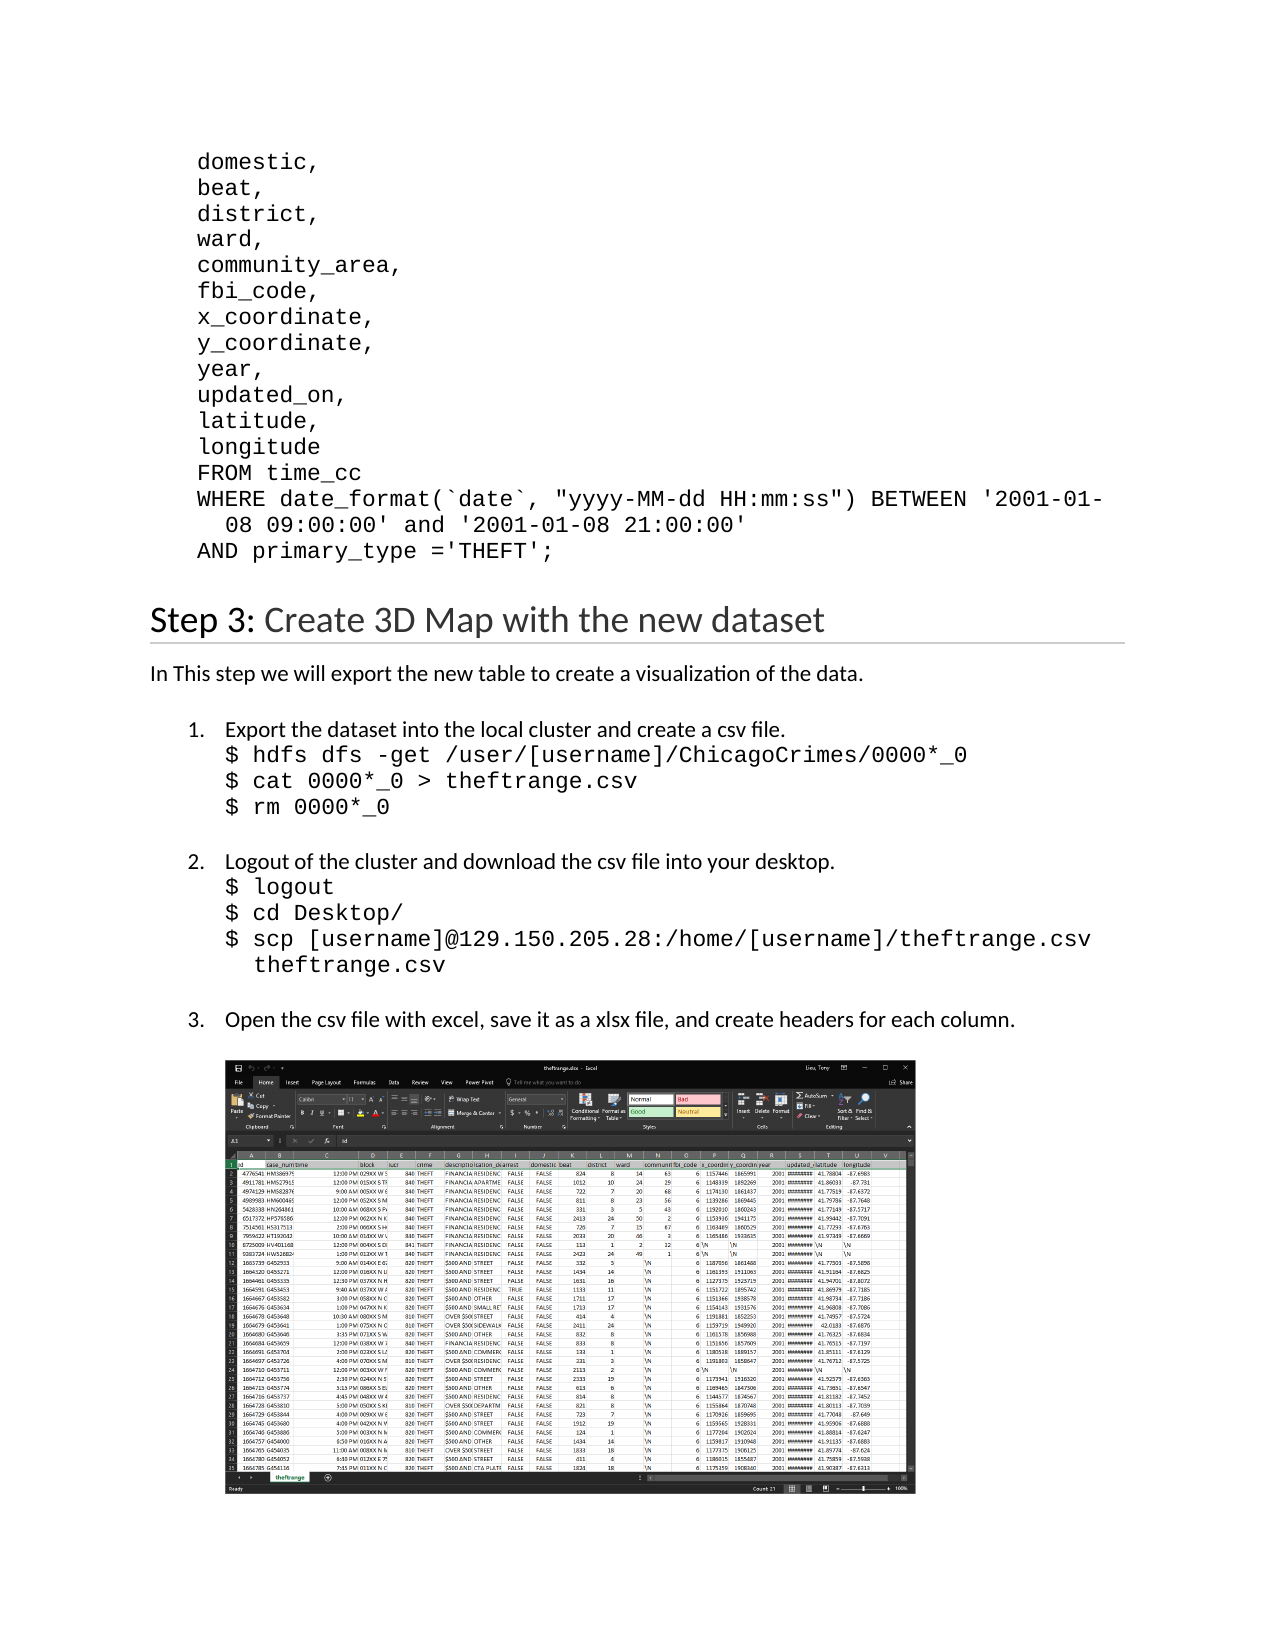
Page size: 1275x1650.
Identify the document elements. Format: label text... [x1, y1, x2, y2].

text domestic, [197, 150, 1125, 176]
text In This step we will export the new table to create a visualization of the data. [150, 659, 1125, 687]
list Export the dataset into the local cluster and create a csv file. [187, 715, 1125, 743]
list $ rm 0000*_0 [225, 795, 1125, 821]
text AND primary_type ='THEFT'; [197, 539, 1125, 565]
text Step 3: Create 3D Map with the new dataset [150, 596, 1125, 642]
text WHERE date_format(`date`, "yyyy-MM-dd HH:mm:ss") BETWEEN '2001-01-08 09:00:00' and '2001-01-08 21:00:00' [197, 487, 1125, 539]
text x_coordinate, [197, 306, 1125, 332]
list $ hdfs dfs -get /user/[username]/ChicagoCrimes/0000*_0 [225, 743, 1125, 769]
list $ scp [username]@129.150.205.28:/home/[username]/theftrange.csv theftrange.csv [225, 927, 1125, 979]
text year, [197, 357, 1125, 383]
text y_coordinate, [197, 332, 1125, 357]
text longitude [197, 435, 1125, 461]
text community_area, [197, 254, 1125, 280]
text ward, [197, 228, 1125, 254]
picture [225, 1060, 916, 1494]
text beat, [197, 176, 1125, 202]
text latitude, [197, 409, 1125, 435]
list $ cd Desktop/ [225, 901, 1125, 927]
list $ cat 0000*_0 > theftrange.csv [225, 769, 1125, 795]
list $ logout [225, 875, 1125, 901]
list Open the csv file with excel, save it as a xlsx file, and create headers for each column. [187, 1005, 1125, 1033]
text district, [197, 202, 1125, 228]
list Logout of the cluster and download the csv file into your desktop. [187, 847, 1125, 875]
text fbi_code, [197, 280, 1125, 306]
text updated_on, [197, 383, 1125, 409]
text FROM time_cc [197, 461, 1125, 487]
